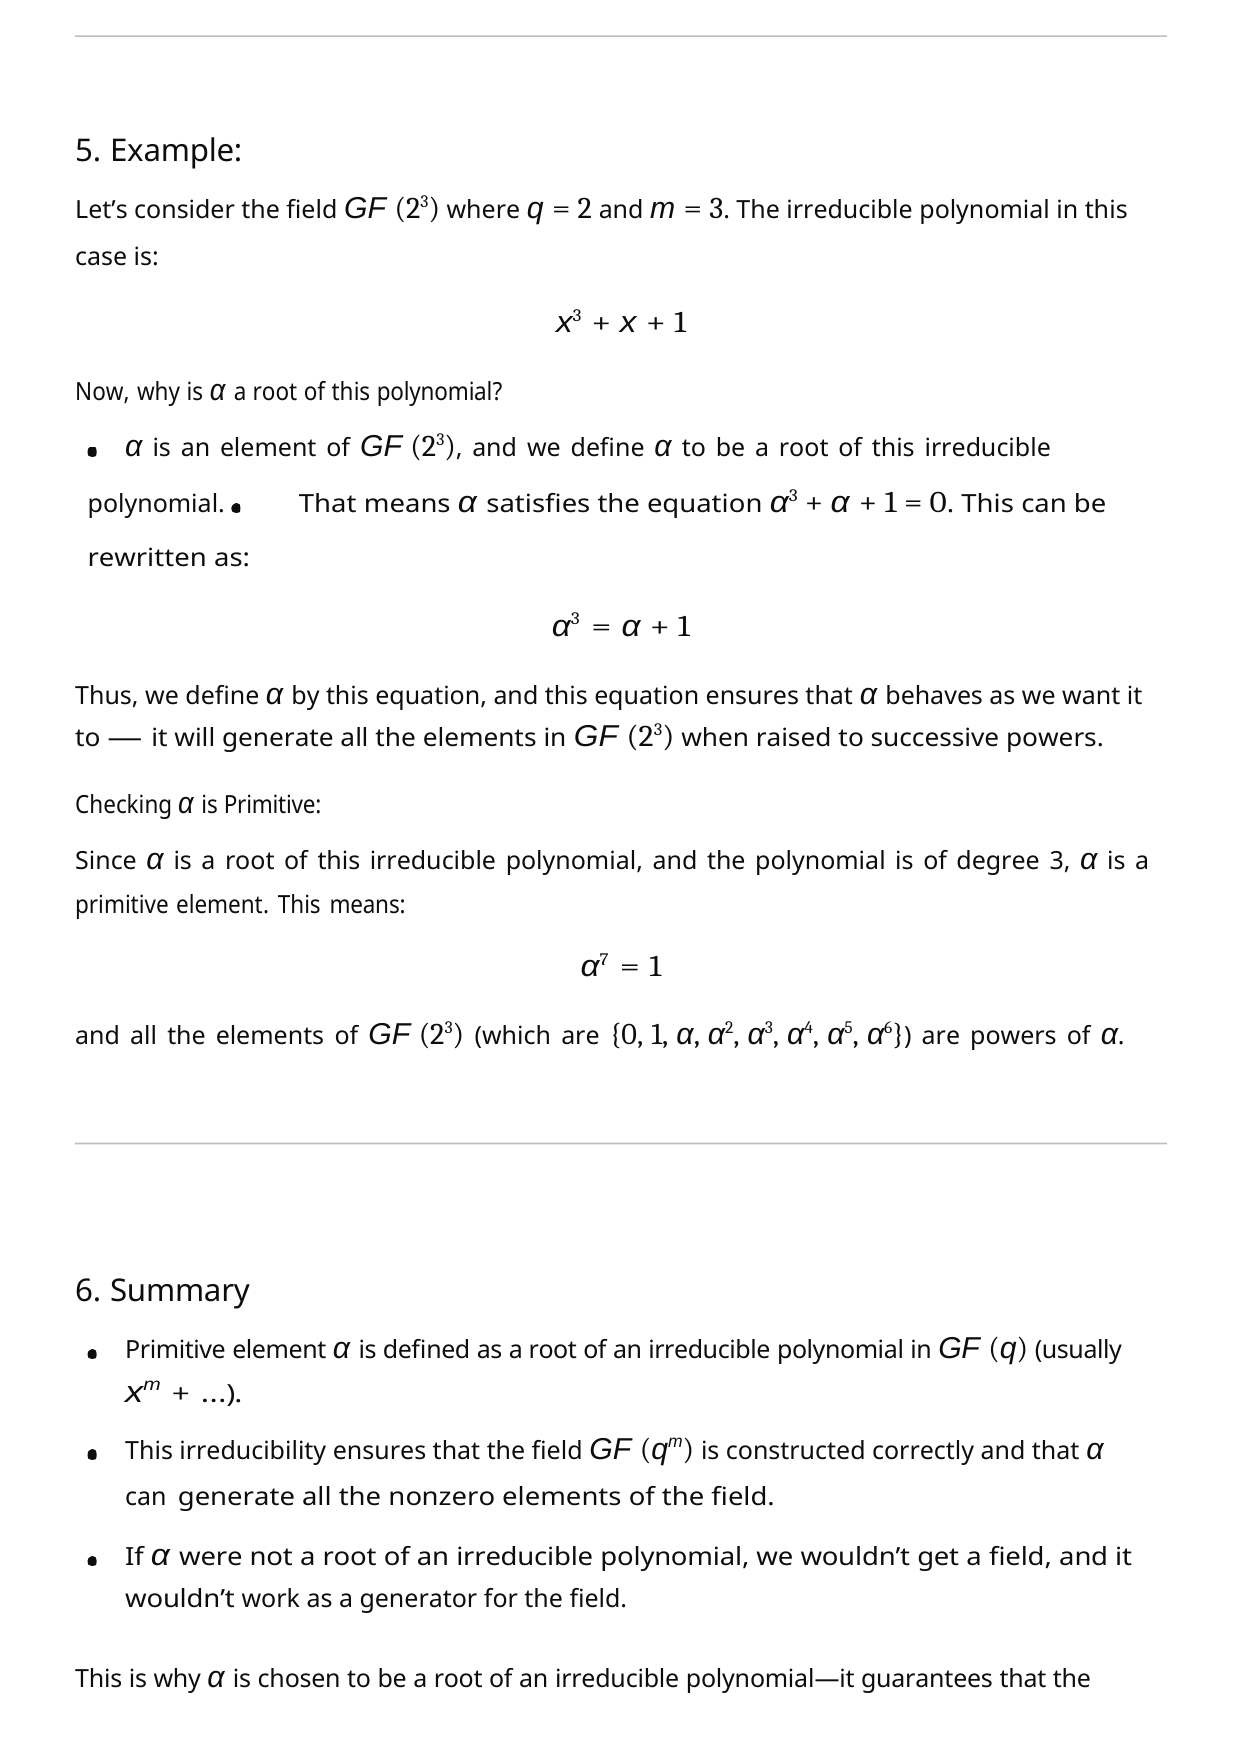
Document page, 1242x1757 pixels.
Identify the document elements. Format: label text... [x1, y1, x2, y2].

picture [87, 1349, 97, 1359]
text Thus, we define α by this equation, and this equation ensures that α behaves as we want it to — it will generate all the elements in GF (23) when raised to successive powers. [75, 676, 1163, 754]
text xm + …). [125, 1374, 1183, 1410]
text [75, 1659, 1146, 1695]
text Let’s consider the field GF (23) where q = 2 and m = 3. The irreducible polynomial in this case is: [75, 190, 1183, 272]
picture [87, 1556, 97, 1566]
text x3 + x + 1 [74, 304, 1169, 340]
subtitle Summary [75, 1268, 1183, 1311]
text Now, why is α a root of this polynomial? [75, 372, 1183, 408]
picture [87, 1449, 97, 1460]
text and all the elements of GF (23) (which are {0, 1, α, α2, α3, α4, α5, α6}) are powers of α. [75, 1016, 1183, 1052]
picture [87, 447, 97, 457]
text Primitive element α is defined as a root of an irreducible polynomial in GF (q) (usually [87, 1331, 1183, 1367]
text Checking α is Primitive: [75, 785, 1183, 821]
text This irreducibility ensures that the field GF (qm) is constructed correctly and that α can generate all the nonzero elements of the field. [87, 1431, 1149, 1513]
text Since α is a root of this irreducible polynomial, and the polynomial is of degree 3, α is a [75, 841, 1183, 877]
subtitle Example: [75, 128, 1183, 171]
text If α were not a root of an irreducible polynomial, we wouldn’t get a field, and it wouldn’t work as a generator for the field. [87, 1537, 1158, 1615]
text primitive element. This means: [75, 887, 1183, 921]
text α7 = 1 [74, 948, 1169, 984]
picture [231, 503, 241, 513]
text α3 = α + 1 [74, 607, 1169, 643]
text α is an element of GF (23), and we define α to be a root of this irreducible polynomial. That means α satisfies the equation α3 + α + 1 = 0. This can be rewritten as: [87, 428, 1147, 574]
